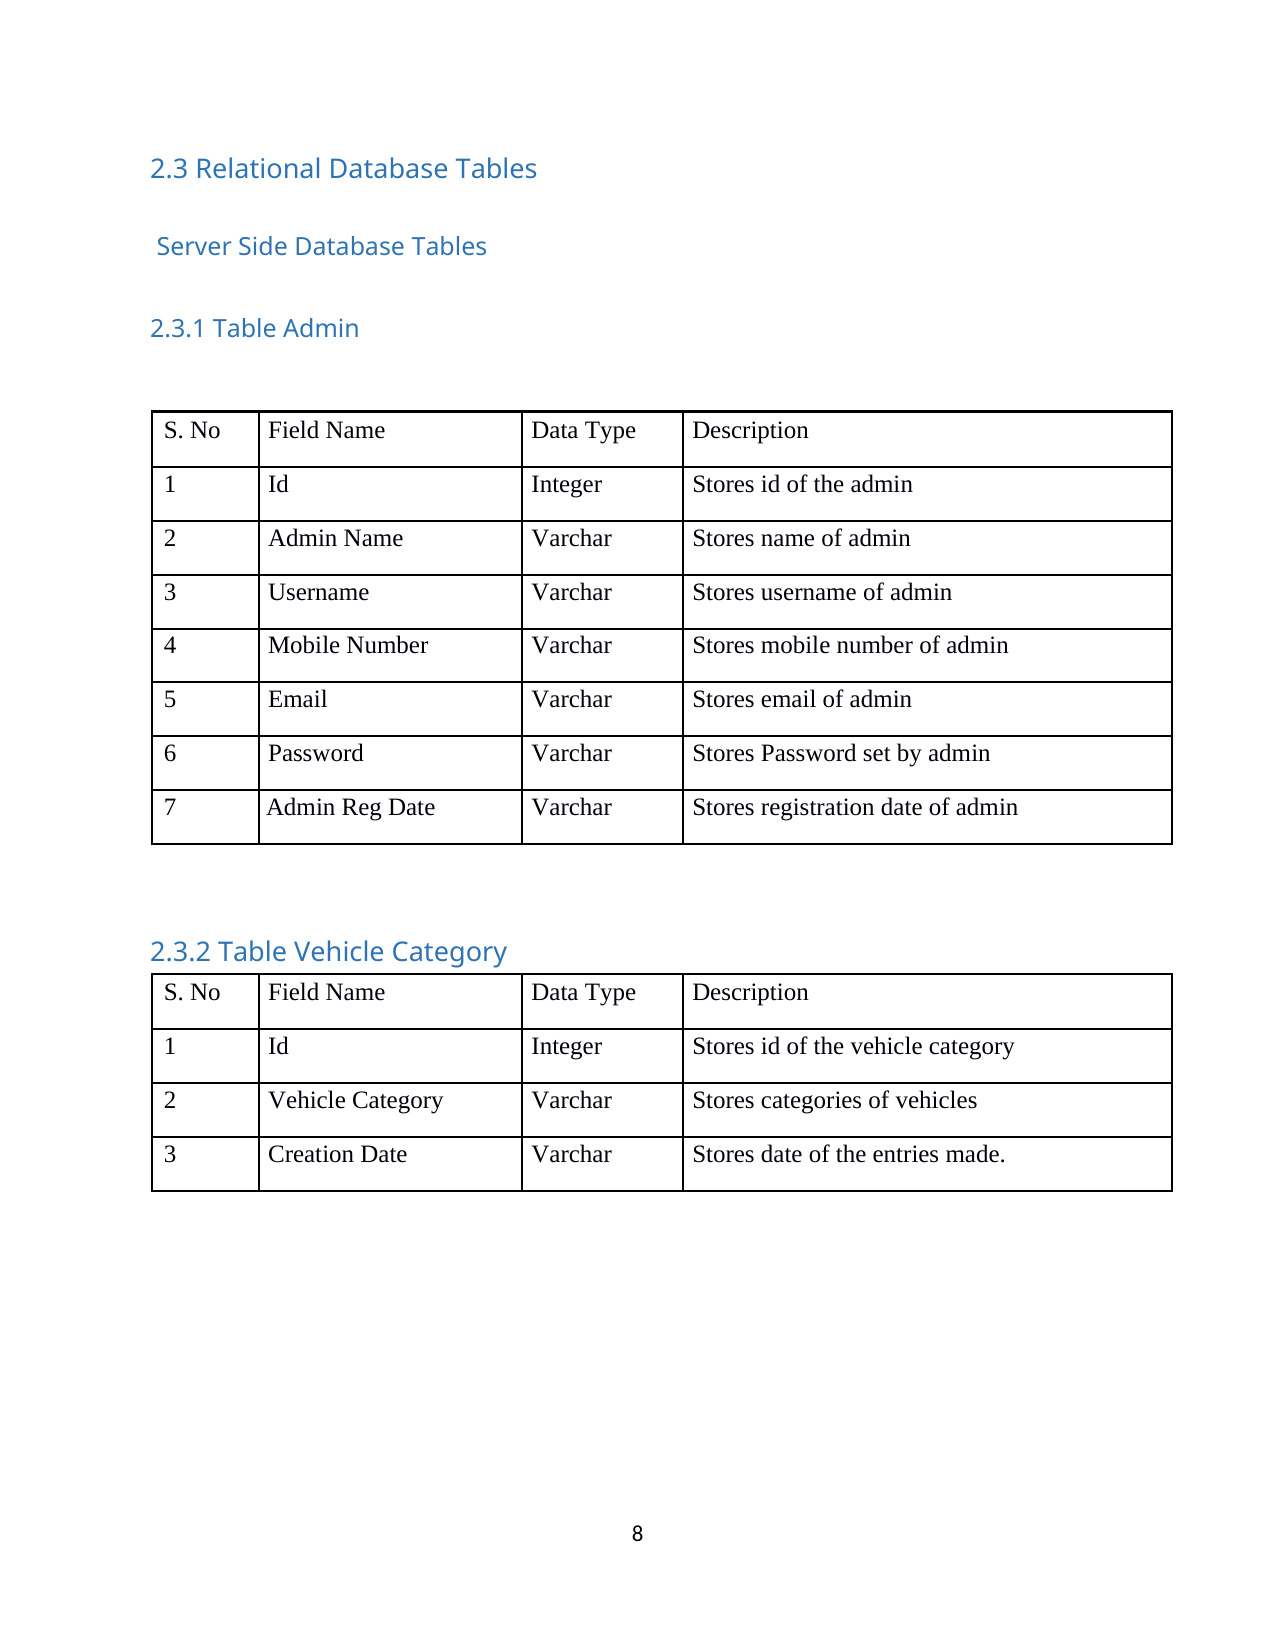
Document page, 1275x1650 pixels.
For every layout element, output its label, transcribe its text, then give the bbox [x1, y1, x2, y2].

table_cell [260, 605, 521, 627]
table_cell Username [260, 576, 521, 605]
table_header Description [684, 975, 1171, 1006]
table_cell Stores date of the entries made. [684, 1138, 1171, 1167]
table_cell [684, 498, 1171, 520]
table_cell [153, 659, 258, 681]
subtitle 2.3 Relational Database Tables [150, 150, 1125, 187]
table_cell Stores mobile number of admin [684, 630, 1171, 659]
table_cell 3 [153, 576, 258, 605]
table_cell Integer [523, 468, 682, 498]
table_cell [260, 1114, 521, 1136]
table_cell Varchar [523, 630, 682, 659]
table_cell [684, 1168, 1171, 1189]
table_cell [523, 659, 682, 681]
table_cell Id [260, 1030, 521, 1060]
table_cell 2 [153, 522, 258, 552]
table_cell [684, 444, 1171, 466]
table_cell [684, 1060, 1171, 1082]
table_cell 3 [153, 1138, 258, 1167]
table_cell 6 [153, 737, 258, 767]
table_cell Stores Password set by admin [684, 737, 1171, 767]
table_cell Varchar [523, 1084, 682, 1114]
table_cell Email [260, 683, 521, 713]
table_cell Stores id of the admin [684, 468, 1171, 498]
table_cell [260, 713, 521, 735]
table_cell Stores registration date of admin [684, 791, 1171, 820]
table_header Data Type [523, 413, 682, 444]
table_cell [260, 820, 521, 842]
table_cell Vehicle Category [260, 1084, 521, 1114]
table_cell Mobile Number [260, 630, 521, 659]
table_cell [153, 767, 258, 789]
table_cell 1 [153, 1030, 258, 1060]
table_cell 7 [153, 791, 258, 820]
table_cell [260, 767, 521, 789]
table_cell [684, 659, 1171, 681]
subtitle 2.3.2 Table Vehicle Category [150, 933, 1125, 969]
table_cell [684, 1006, 1171, 1028]
table_cell Password [260, 737, 521, 767]
table_cell Integer [523, 1030, 682, 1060]
table_cell Varchar [523, 522, 682, 552]
table_cell Stores categories of vehicles [684, 1084, 1171, 1114]
table_cell Varchar [523, 791, 682, 820]
table_cell Id [260, 468, 521, 498]
table_cell Stores id of the vehicle category [684, 1030, 1171, 1060]
table_cell [684, 1114, 1171, 1136]
table_cell [523, 1168, 682, 1189]
table_cell [153, 1114, 258, 1136]
table_cell Stores name of admin [684, 522, 1171, 552]
subtitle Server Side Database Tables [150, 229, 1125, 263]
table_cell [523, 820, 682, 842]
table_cell 2 [153, 1084, 258, 1114]
table_header Field Name [260, 413, 521, 444]
table_cell [523, 552, 682, 574]
table_cell [153, 1060, 258, 1082]
table_cell [260, 1006, 521, 1028]
table_cell [684, 605, 1171, 627]
table_cell [153, 444, 258, 466]
table_cell Stores email of admin [684, 683, 1171, 713]
table_cell 4 [153, 630, 258, 659]
table_cell Admin Reg Date [260, 791, 521, 820]
table_cell [523, 713, 682, 735]
table_cell [153, 1006, 258, 1028]
table_header Field Name [260, 975, 521, 1006]
table_cell Varchar [523, 576, 682, 605]
table_cell Stores username of admin [684, 576, 1171, 605]
table_cell Varchar [523, 1138, 682, 1167]
table_cell [260, 1060, 521, 1082]
table_header S. No [153, 413, 258, 444]
table_cell [153, 713, 258, 735]
table_cell [153, 820, 258, 842]
table_cell [523, 1114, 682, 1136]
table_cell Creation Date [260, 1138, 521, 1167]
table_cell [153, 605, 258, 627]
table_cell [523, 767, 682, 789]
table_cell Varchar [523, 683, 682, 713]
table_cell [523, 1006, 682, 1028]
table_cell [523, 1060, 682, 1082]
subtitle 2.3.1 Table Admin [150, 311, 1125, 345]
table_cell [260, 552, 521, 574]
table_cell [260, 498, 521, 520]
table_cell [684, 552, 1171, 574]
table_cell [153, 552, 258, 574]
table_cell [260, 444, 521, 466]
table_header S. No [153, 975, 258, 1006]
table_header Data Type [523, 975, 682, 1006]
table_cell [684, 767, 1171, 789]
table_cell [153, 498, 258, 520]
table_cell 1 [153, 468, 258, 498]
table_cell 5 [153, 683, 258, 713]
table_cell [523, 605, 682, 627]
table_cell [523, 444, 682, 466]
table_cell Admin Name [260, 522, 521, 552]
table_cell [523, 498, 682, 520]
table_cell [153, 1168, 258, 1189]
table_cell [260, 659, 521, 681]
table_cell [684, 713, 1171, 735]
table_cell Varchar [523, 737, 682, 767]
table_header Description [684, 413, 1171, 444]
table_cell [260, 1168, 521, 1189]
table_cell [684, 820, 1171, 842]
